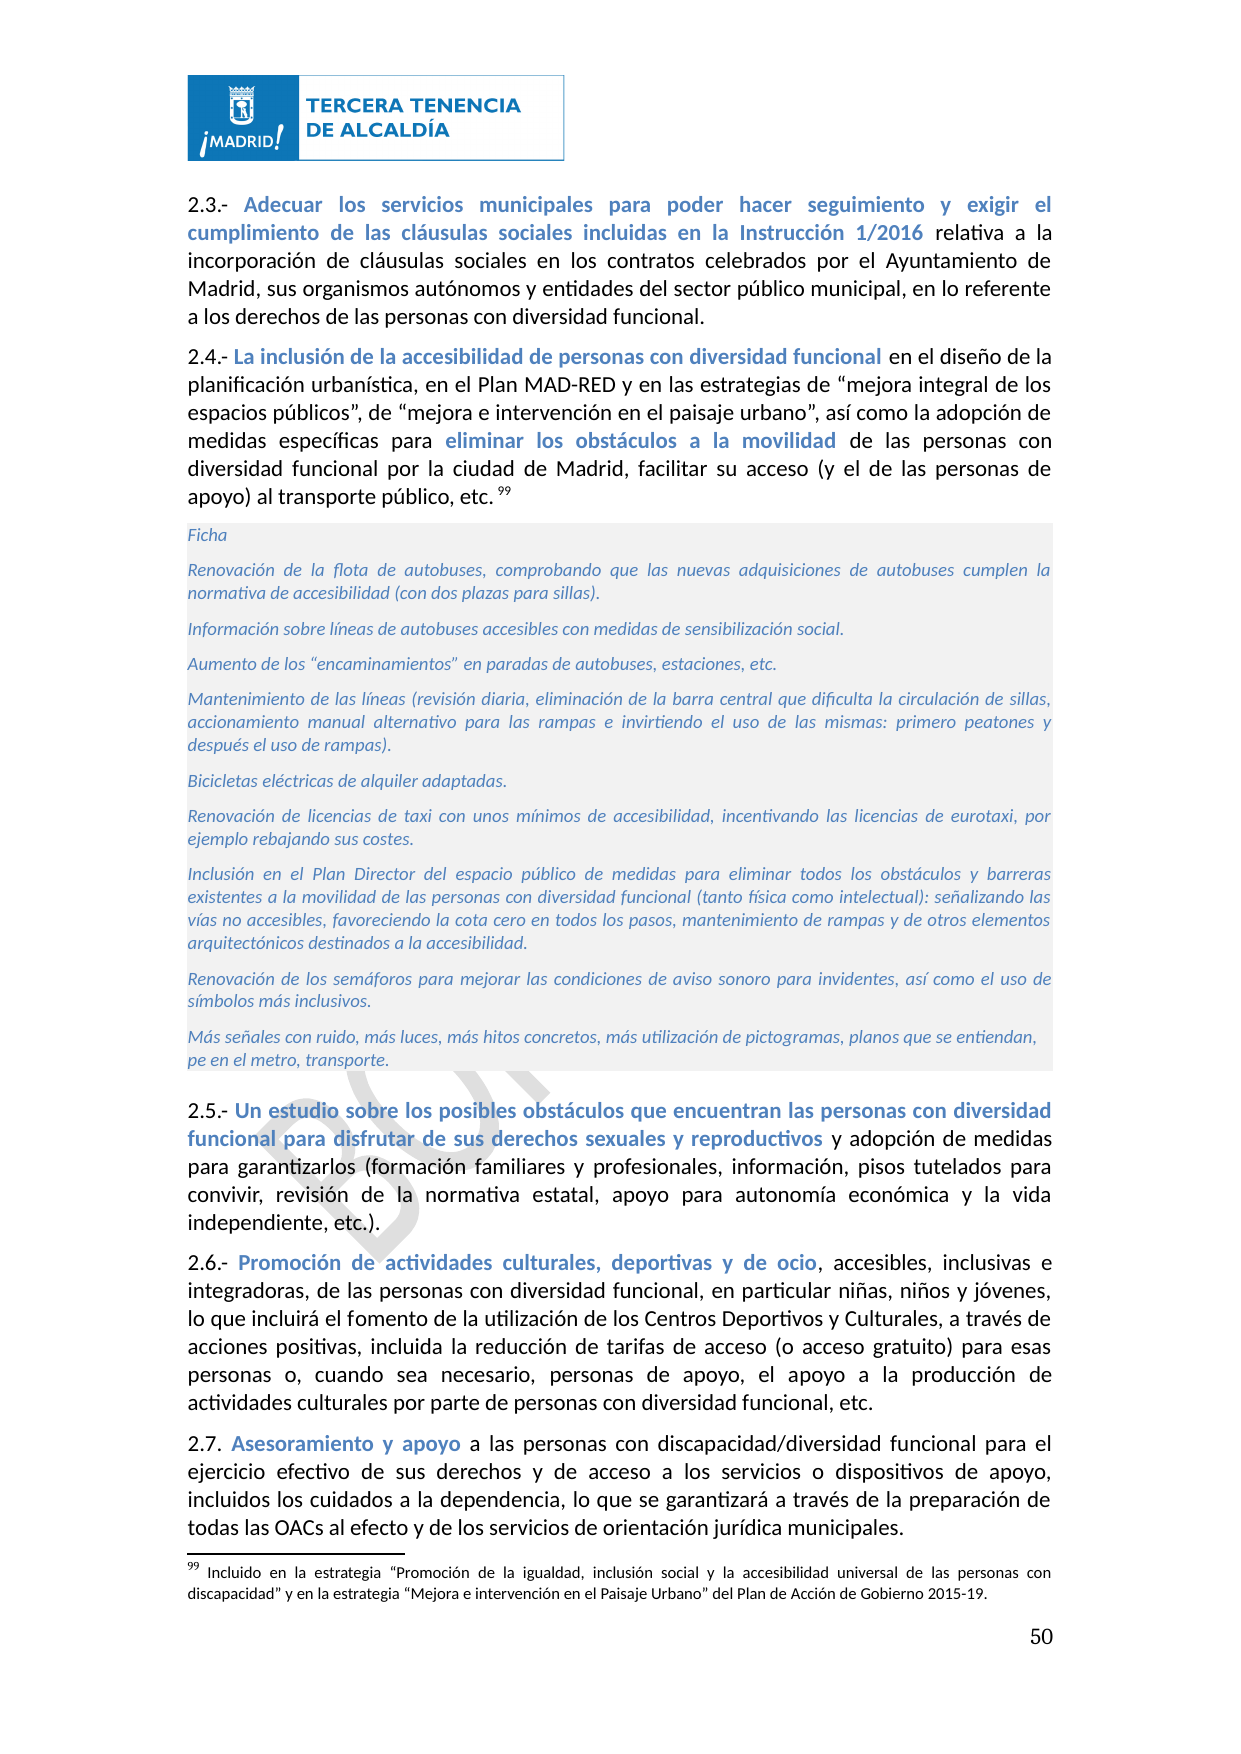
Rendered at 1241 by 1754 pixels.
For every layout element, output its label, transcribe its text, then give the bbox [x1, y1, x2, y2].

text Mantenimiento de las líneas (revisión diaria, eliminación de la barra central que dificulta la circulación de sillas, accionamiento manual alternativo para las rampas e invirtiendo el uso de las mismas: primero peatones y después el uso de rampas). [187, 687, 1053, 756]
text 2.3.- Adecuar los servicios municipales para poder hacer seguimiento y exigir el cumplimiento de las cláusulas sociales incluidas en la Instrucción 1/2016 relativa a la incorporación de cláusulas sociales en los contratos celebrados por el Ayuntamiento de Madrid, sus organismos autónomos y entidades del sector público municipal, en lo referente a los derechos de las personas con diversidad funcional. [187, 190, 1053, 330]
text 2.4.- La inclusión de la accesibilidad de personas con diversidad funcional en el diseño de la planificación urbanística, en el Plan MAD-RED y en las estrategias de “mejora integral de los espacios públicos”, de “mejora e intervención en el paisaje urbano”, así como la adopción de medidas específicas para eliminar los obstáculos a la movilidad de las personas con diversidad funcional por la ciudad de Madrid, facilitar su acceso (y el de las personas de apoyo) al transporte público, etc. [187, 342, 1053, 510]
text Aumento de los “encaminamientos” en paradas de autobuses, estaciones, etc. [187, 652, 1053, 675]
text Renovación de licencias de taxi con unos mínimos de accesibilidad, incentivando las licencias de eurotaxi, por ejemplo rebajando sus costes. [187, 804, 1053, 850]
text Información sobre líneas de autobuses accesibles con medidas de sensibilización social. [187, 617, 1053, 639]
text 2.6.- Promoción de actividades culturales, deportivas y de ocio, accesibles, inclusivas e integradoras, de las personas con diversidad funcional, en particular niñas, niños y jóvenes, lo que incluirá el fomento de la utilización de los Centros Deportivos y Culturales, a través de acciones positivas, incluida la reducción de tarifas de acceso (o acceso gratuito) para esas personas o, cuando sea necesario, personas de apoyo, el apoyo a la producción de actividades culturales por parte de personas con diversidad funcional, etc. [187, 1248, 1053, 1417]
picture [187, 75, 565, 161]
text Más señales con ruido, más luces, más hitos concretos, más utilización de pictogramas, planos que se entiendan, pe en el metro, transporte. [187, 1025, 1053, 1071]
text 2.5.- Un estudio sobre los posibles obstáculos que encuentran las personas con diversidad funcional para disfrutar de sus derechos sexuales y reproductivos y adopción de medidas para garantizarlos (formación familiares y profesionales, información, pisos tutelados para convivir, revisión de la normativa estatal, apoyo para autonomía económica y la vida independiente, etc.). [187, 1096, 1053, 1236]
text Renovación de la flota de autobuses, comprobando que las nuevas adquisiciones de autobuses cumplen la normativa de accesibilidad (con dos plazas para sillas). [187, 558, 1053, 604]
text Renovación de los semáforos para mejorar las condiciones de aviso sonoro para invidentes, así como el uso de símbolos más inclusivos. [187, 967, 1053, 1012]
text Ficha [187, 523, 1053, 546]
text Inclusión en el Plan Director del espacio público de medidas para eliminar todos los obstáculos y barreras existentes a la movilidad de las personas con diversidad funcional (tanto física como intelectual): señalizando las vías no accesibles, favoreciendo la cota cero en todos los pasos, mantenimiento de rampas y de otros elementos arquitectónicos destinados a la accesibilidad. [187, 862, 1053, 954]
text Bicicletas eléctricas de alquiler adaptadas. [187, 769, 1053, 792]
text 2.7. Asesoramiento y apoyo a las personas con discapacidad/diversidad funcional para el ejercicio efectivo de sus derechos y de acceso a los servicios o dispositivos de apoyo, incluidos los cuidados a la dependencia, lo que se garantizará a través de la preparación de todas las OACs al efecto y de los servicios de orientación jurídica municipales. [187, 1429, 1053, 1541]
